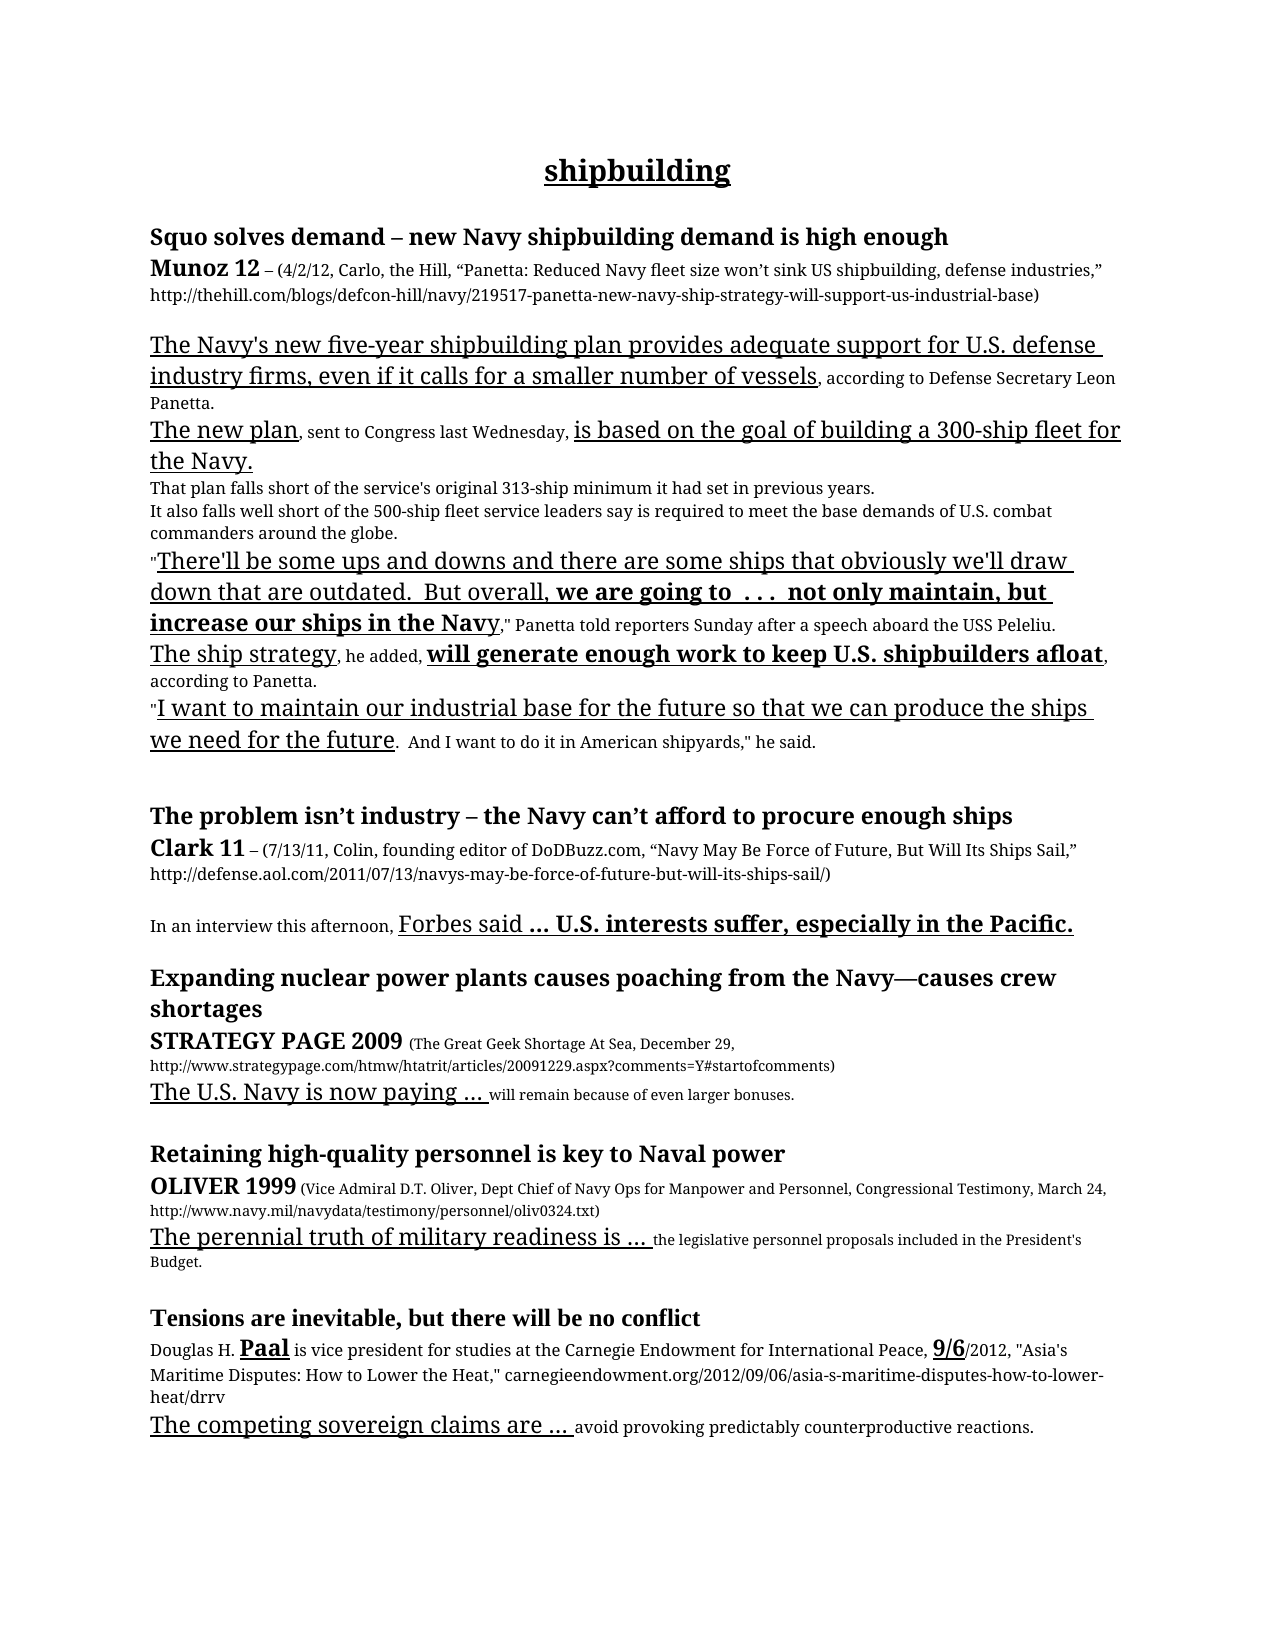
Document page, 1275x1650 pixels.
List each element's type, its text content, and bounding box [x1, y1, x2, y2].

text Expanding nuclear power plants causes poaching from the Navy—causes crew shortages [150, 962, 1125, 1025]
text "I want to maintain our industrial base for the future so that we can produce the ships we need for the future. And I want to do it in American shipyards," he said. [150, 692, 1125, 755]
text STRATEGY PAGE 2009 (The Great Geek Shortage At Sea, December 29, http://www.strategypage.com/htmw/htatrit/articles/20091229.aspx?comments=Y#startofcomments) [150, 1025, 1125, 1076]
text The competing sovereign claims are … avoid provoking predictably counterproductive reactions. [150, 1408, 1125, 1440]
text The U.S. Navy is now paying … will remain because of even larger bonuses. [150, 1076, 1125, 1107]
text The new plan, sent to Congress last Wednesday, is based on the goal of building a 300-ship fleet for the Navy. [150, 414, 1125, 477]
text OLIVER 1999 (Vice Admiral D.T. Oliver, Dept Chief of Navy Ops for Manpower and Personnel, Congressional Testimony, March 24, http://www.navy.mil/navydata/testimony/personnel/oliv0324.txt) [150, 1169, 1125, 1221]
text Squo solves demand – new Navy shipbuilding demand is high enough [150, 221, 1125, 252]
text Munoz 12 – (4/2/12, Carlo, the Hill, “Panetta: Reduced Navy fleet size won’t sink US shipbuilding, defense industries,” http://thehill.com/blogs/defcon-hill/navy/219517-panetta-new-navy-ship-strategy-will-support-us-industrial-base) [150, 252, 1125, 306]
text Tensions are inevitable, but there will be no conflict [150, 1303, 1125, 1332]
text That plan falls short of the service's original 313-ship minimum it had set in previous years. [150, 477, 1125, 499]
text Clark 11 – (7/13/11, Colin, founding editor of DoDBuzz.com, “Navy May Be Force of Future, But Will Its Ships Sail,” http://defense.aol.com/2011/07/13/navys-may-be-force-of-future-but-will-its-ships-sail/) [150, 832, 1125, 886]
text "There'll be some ups and downs and there are some ships that obviously we'll draw down that are outdated. But overall, we are going to . . . not only maintain, but increase our ships in the Navy," Panetta told reporters Sunday after a speech aboard the USS Peleliu. [150, 545, 1125, 638]
text The problem isn’t industry – the Navy can’t afford to procure enough ships [150, 800, 1125, 832]
text Douglas H. Paal is vice president for studies at the Carnegie Endowment for International Peace, 9/6/2012, "Asia's Maritime Disputes: How to Lower the Heat," carnegieendowment.org/2012/09/06/asia-s-maritime-disputes-how-to-lower-heat/drrv [150, 1332, 1125, 1408]
subtitle shipbuilding [150, 150, 1125, 190]
text In an interview this afternoon, Forbes said … U.S. interests suffer, especially in the Pacific. [150, 908, 1125, 939]
text The Navy's new five-year shipbuilding plan provides adequate support for U.S. defense industry firms, even if it calls for a smaller number of vessels, according to Defense Secretary Leon Panetta. [150, 329, 1125, 414]
text The perennial truth of military readiness is … the legislative personnel proposals included in the President's Budget. [150, 1221, 1125, 1272]
text Retaining high-quality personnel is key to Naval power [150, 1138, 1125, 1169]
text The ship strategy, he added, will generate enough work to keep U.S. shipbuilders afloat, according to Panetta. [150, 638, 1125, 692]
text It also falls well short of the 500-ship fleet service leaders say is required to meet the base demands of U.S. combat commanders around the globe. [150, 499, 1125, 545]
